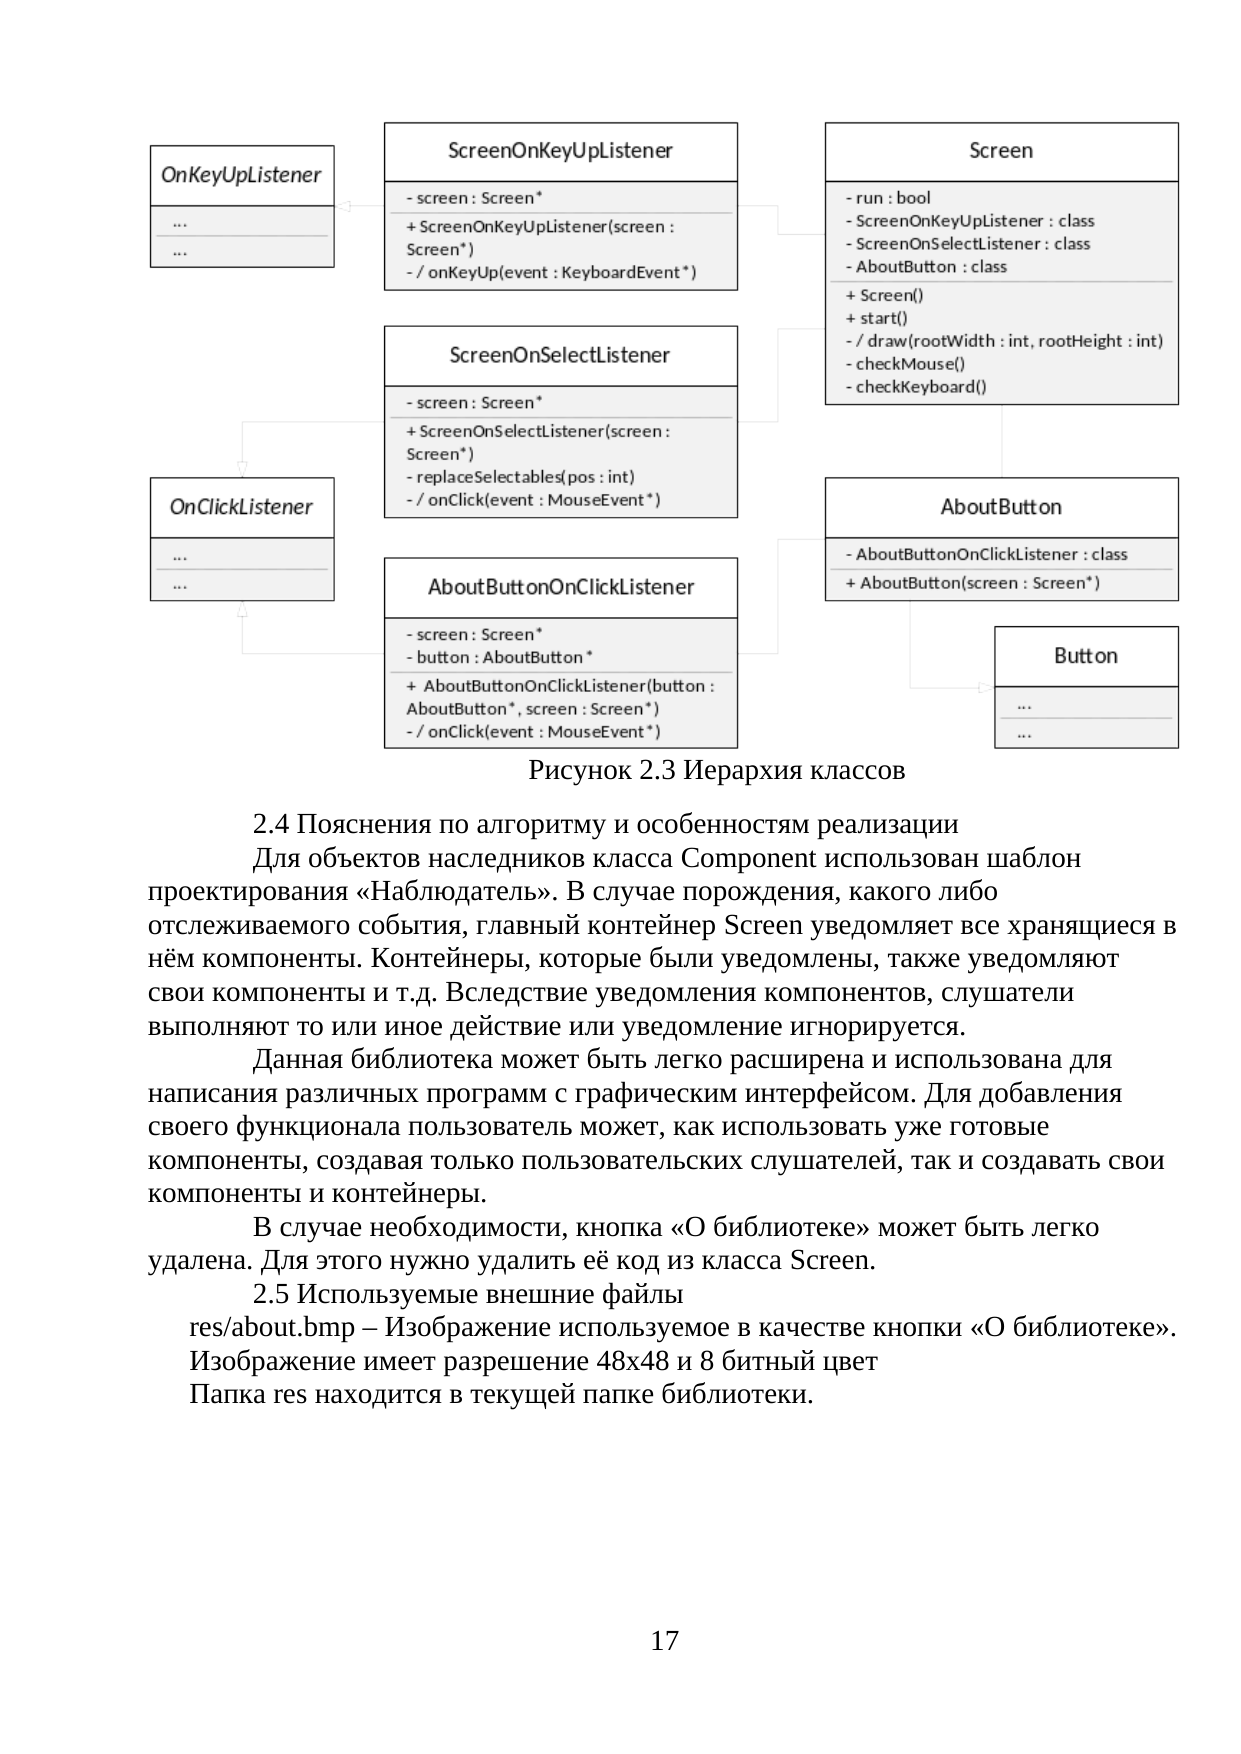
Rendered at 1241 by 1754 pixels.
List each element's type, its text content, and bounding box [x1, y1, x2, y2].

text res/about.bmp – Изображение используемое в качестве кнопки «О библиотеке». [189, 1309, 1181, 1343]
text Папка res находится в текущей папке библиотеки. [189, 1377, 1181, 1410]
text 2.4 Пояснения по алгоритму и особенностям реализации [148, 806, 1181, 840]
text Данная библиотека может быть легко расширена и использована для написания различных программ с графическим интерфейсом. Для добавления своего функционала пользователь может, как использовать уже готовые компоненты, создавая только пользовательских слушателей, так и создавать свои компоненты и контейнеры. [148, 1041, 1181, 1209]
text Для объектов наследников класса Component использован шаблон проектирования «Наблюдатель». В случае порождения, какого либо отслеживаемого события, главный контейнер Screen уведомляет все хранящиеся в нём компоненты. Контейнеры, которые были уведомлены, также уведомляют свои компоненты и т.д. Вследствие уведомления компонентов, слушатели выполняют то или иное действие или уведомление игнорируется. [148, 840, 1181, 1041]
text В случае необходимости, кнопка «О библиотеке» может быть легко удалена. Для этого нужно удалить её код из класса Screen. [148, 1209, 1181, 1276]
text 2.5 Используемые внешние файлы [148, 1276, 1181, 1309]
text Изображение имеет разрешение 48х48 и 8 битный цвет [189, 1343, 1181, 1377]
